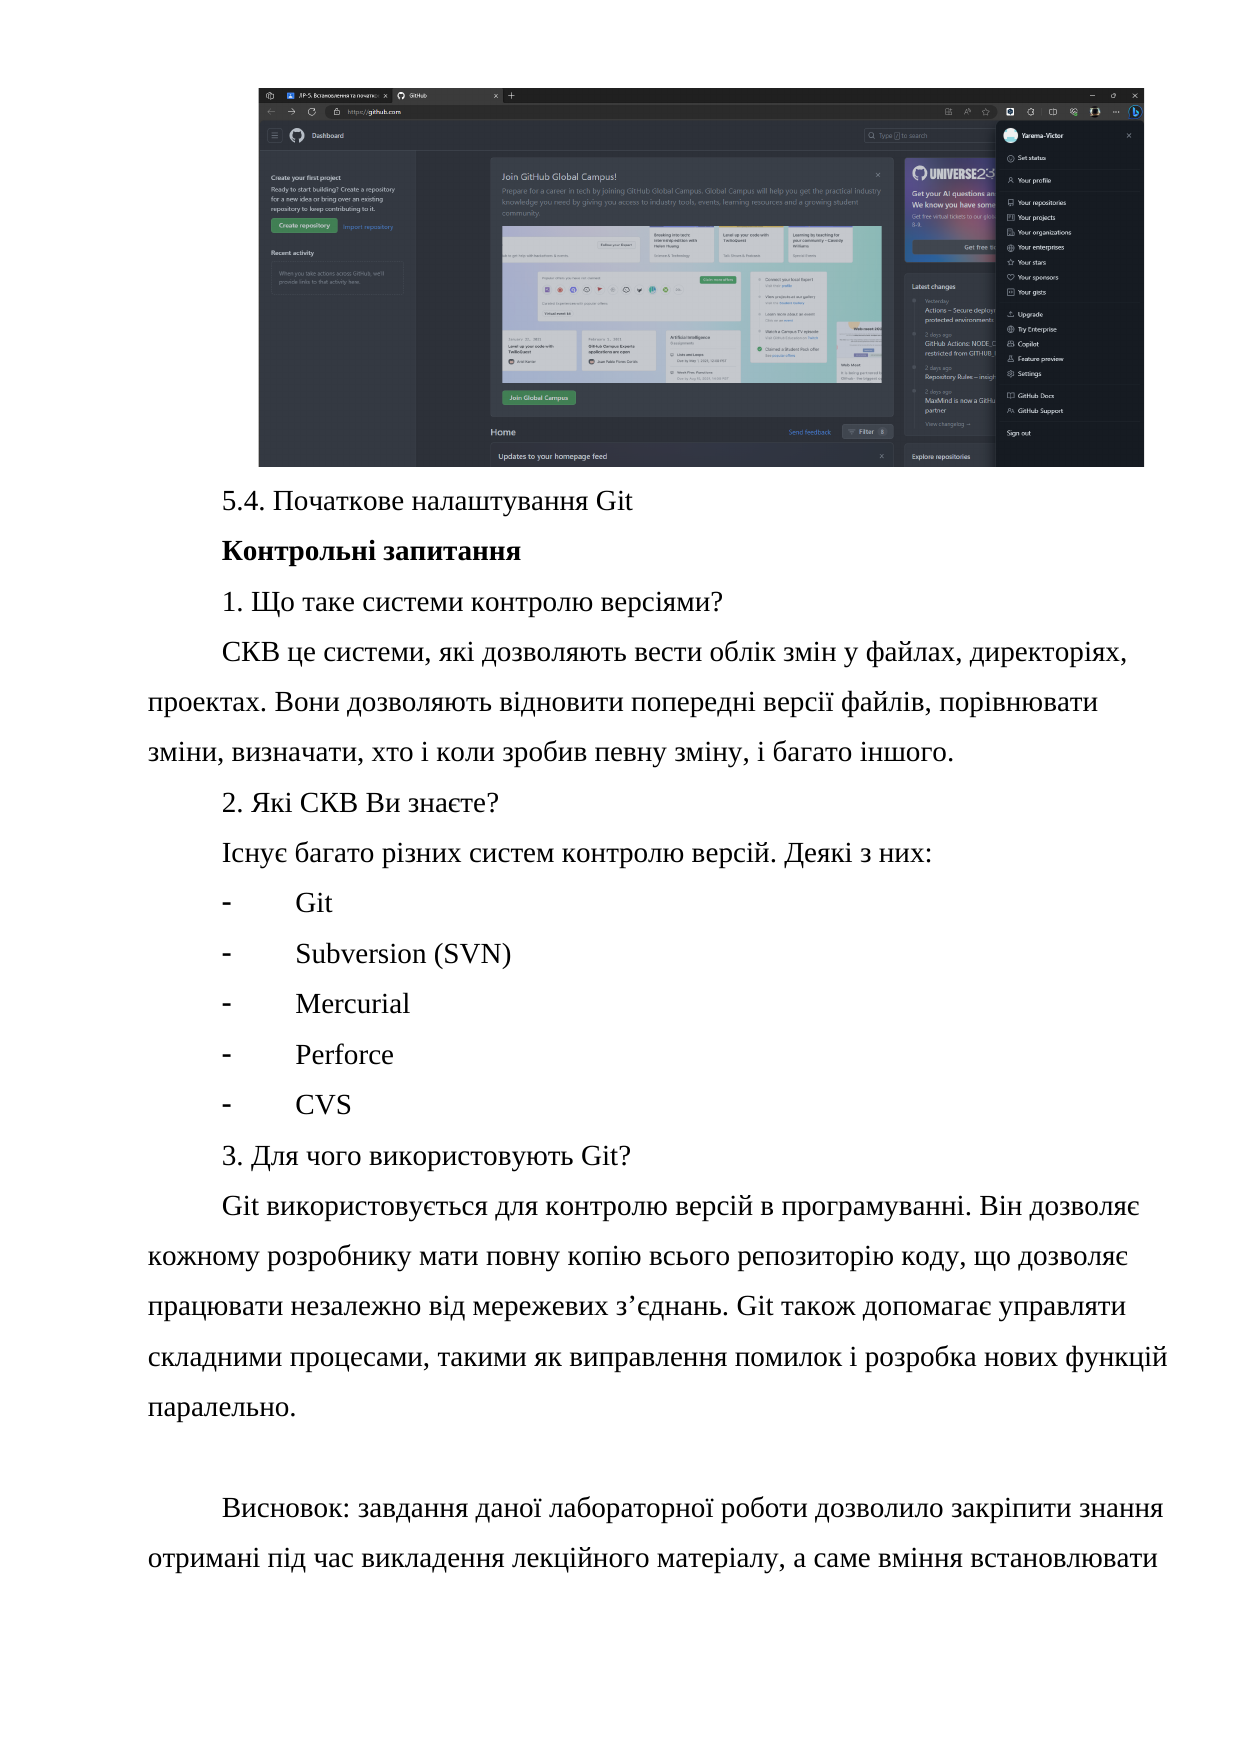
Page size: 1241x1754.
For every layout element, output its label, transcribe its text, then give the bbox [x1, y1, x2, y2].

picture [258, 88, 1145, 467]
list Mercurial [148, 986, 1181, 1020]
text Git використовується для контролю версій в програмуванні. Він дозволяє кожному розробнику мати повну копію всього репозиторію коду, що дозволяє працювати незалежно від мережевих з’єднань. Git також допомагає управляти складними процесами, такими як виправлення помилок і розробка нових функцій паралельно. [148, 1188, 1181, 1423]
text СКВ це системи, які дозволяють вести облік змін у файлах, директоріях, проектах. Вони дозволяють відновити попередні версії файлів, порівнювати зміни, визначати, хто і коли зробив певну зміну, і багато іншого. [148, 634, 1181, 768]
text Існує багато різних систем контролю версій. Деякі з них: [148, 835, 1181, 869]
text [148, 1490, 1181, 1574]
list Perforce [148, 1037, 1181, 1070]
list Git [148, 886, 1181, 919]
text 5.4. Початкове налаштування Git [148, 483, 1181, 517]
list Subversion (SVN) [148, 936, 1181, 969]
list CVS [148, 1087, 1181, 1121]
text 3. Для чого використовують Git? [148, 1138, 1181, 1171]
text 1. Що таке системи контролю версіями? [148, 584, 1181, 617]
text 2. Які СКВ Ви знаєте? [148, 785, 1181, 818]
text Контрольні запитання [148, 533, 1181, 567]
